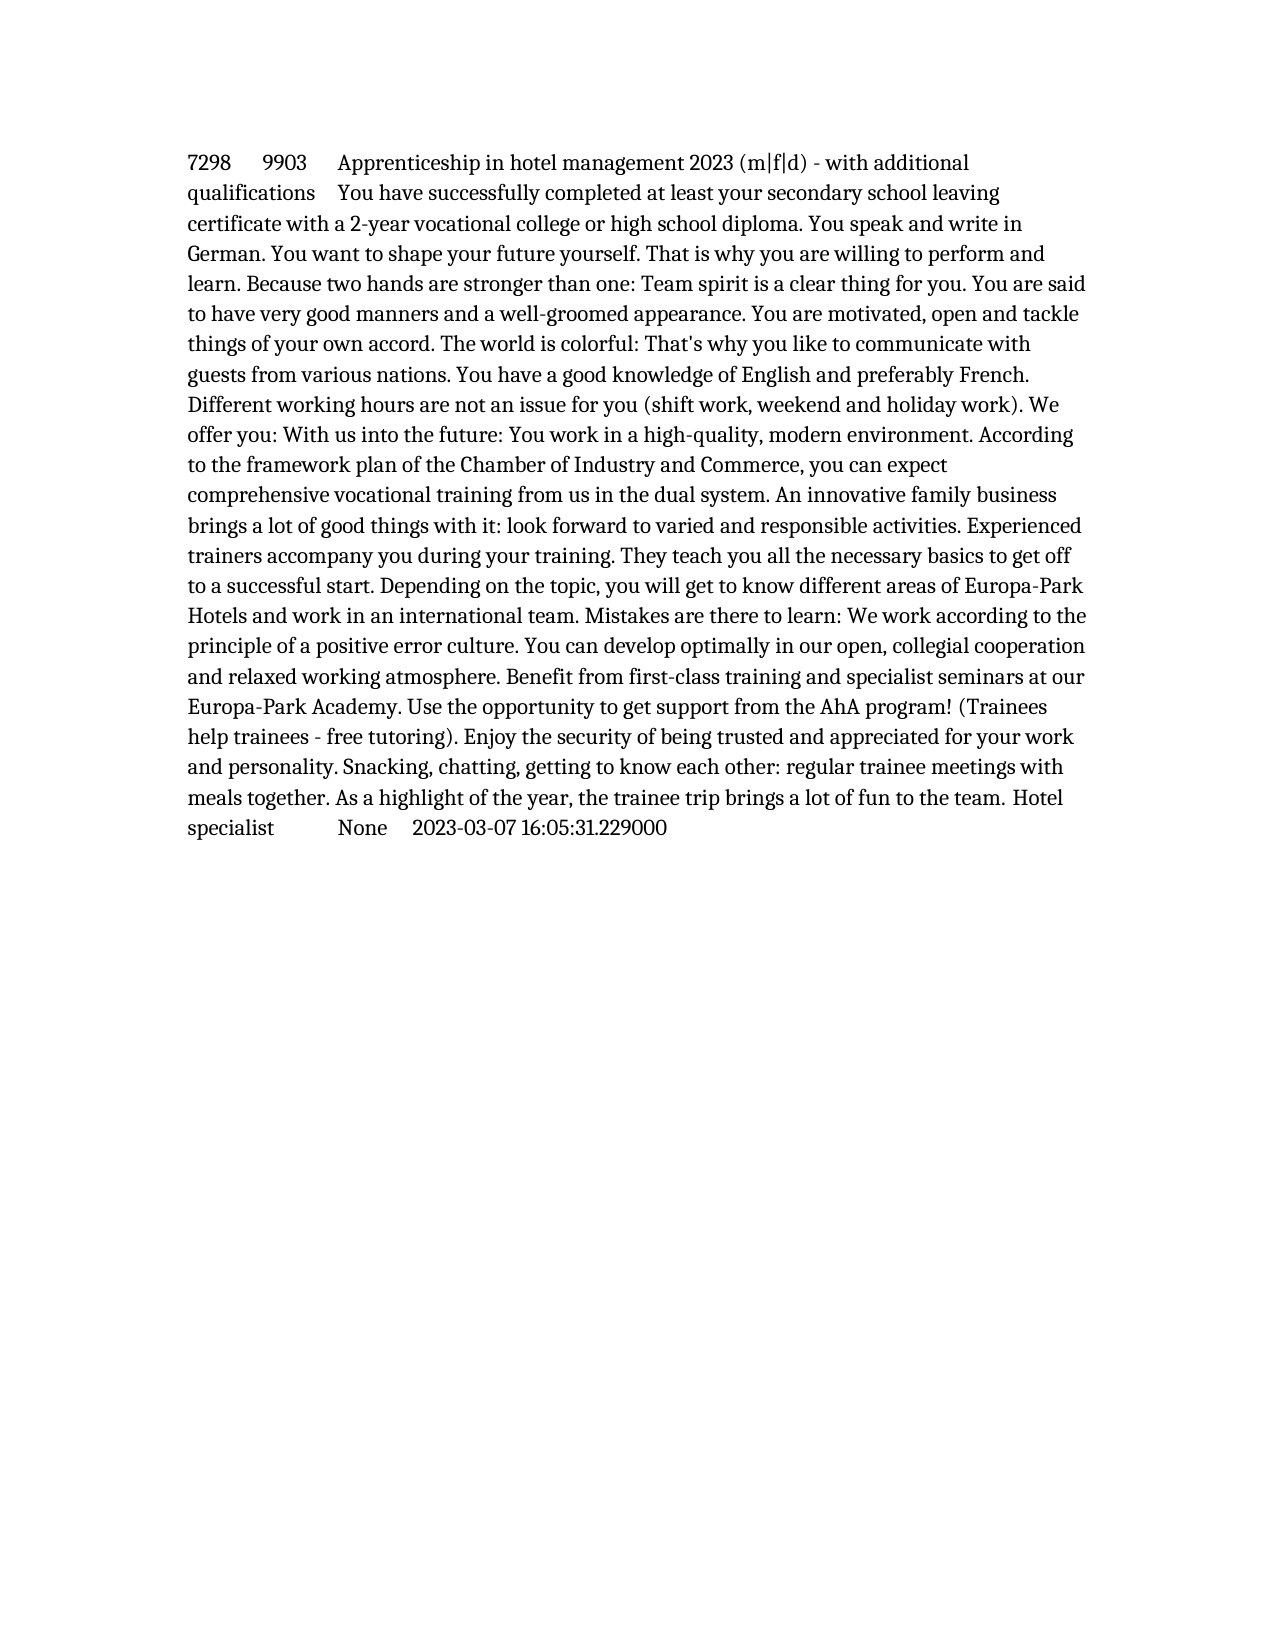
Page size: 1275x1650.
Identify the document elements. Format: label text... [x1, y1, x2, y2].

text 7298 9903 Apprenticeship in hotel management 2023 (m|f|d) - with additional qualifications You have successfully completed at least your secondary school leaving certificate with a 2-year vocational college or high school diploma. You speak and write in German. You want to shape your future yourself. That is why you are willing to perform and learn. Because two hands are stronger than one: Team spirit is a clear thing for you. You are said to have very good manners and a well-groomed appearance. You are motivated, open and tackle things of your own accord. The world is colorful: That's why you like to communicate with guests from various nations. You have a good knowledge of English and preferably French. Different working hours are not an issue for you (shift work, weekend and holiday work). We offer you: With us into the future: You work in a high-quality, modern environment. According to the framework plan of the Chamber of Industry and Commerce, you can expect comprehensive vocational training from us in the dual system. An innovative family business brings a lot of good things with it: look forward to varied and responsible activities. Experienced trainers accompany you during your training. They teach you all the necessary basics to get off to a successful start. Depending on the topic, you will get to know different areas of Europa-Park Hotels and work in an international team. Mistakes are there to learn: We work according to the principle of a positive error culture. You can develop optimally in our open, collegial cooperation and relaxed working atmosphere. Benefit from first-class training and specialist seminars at our Europa-Park Academy. Use the opportunity to get support from the AhA program! (Trainees help trainees - free tutoring). Enjoy the security of being trusted and appreciated for your work and personality. Snacking, chatting, getting to know each other: regular trainee meetings with meals together. As a highlight of the year, the trainee trip brings a lot of fun to the team. Hotel specialist None 2023-03-07 16:05:31.229000 [187, 150, 1087, 871]
